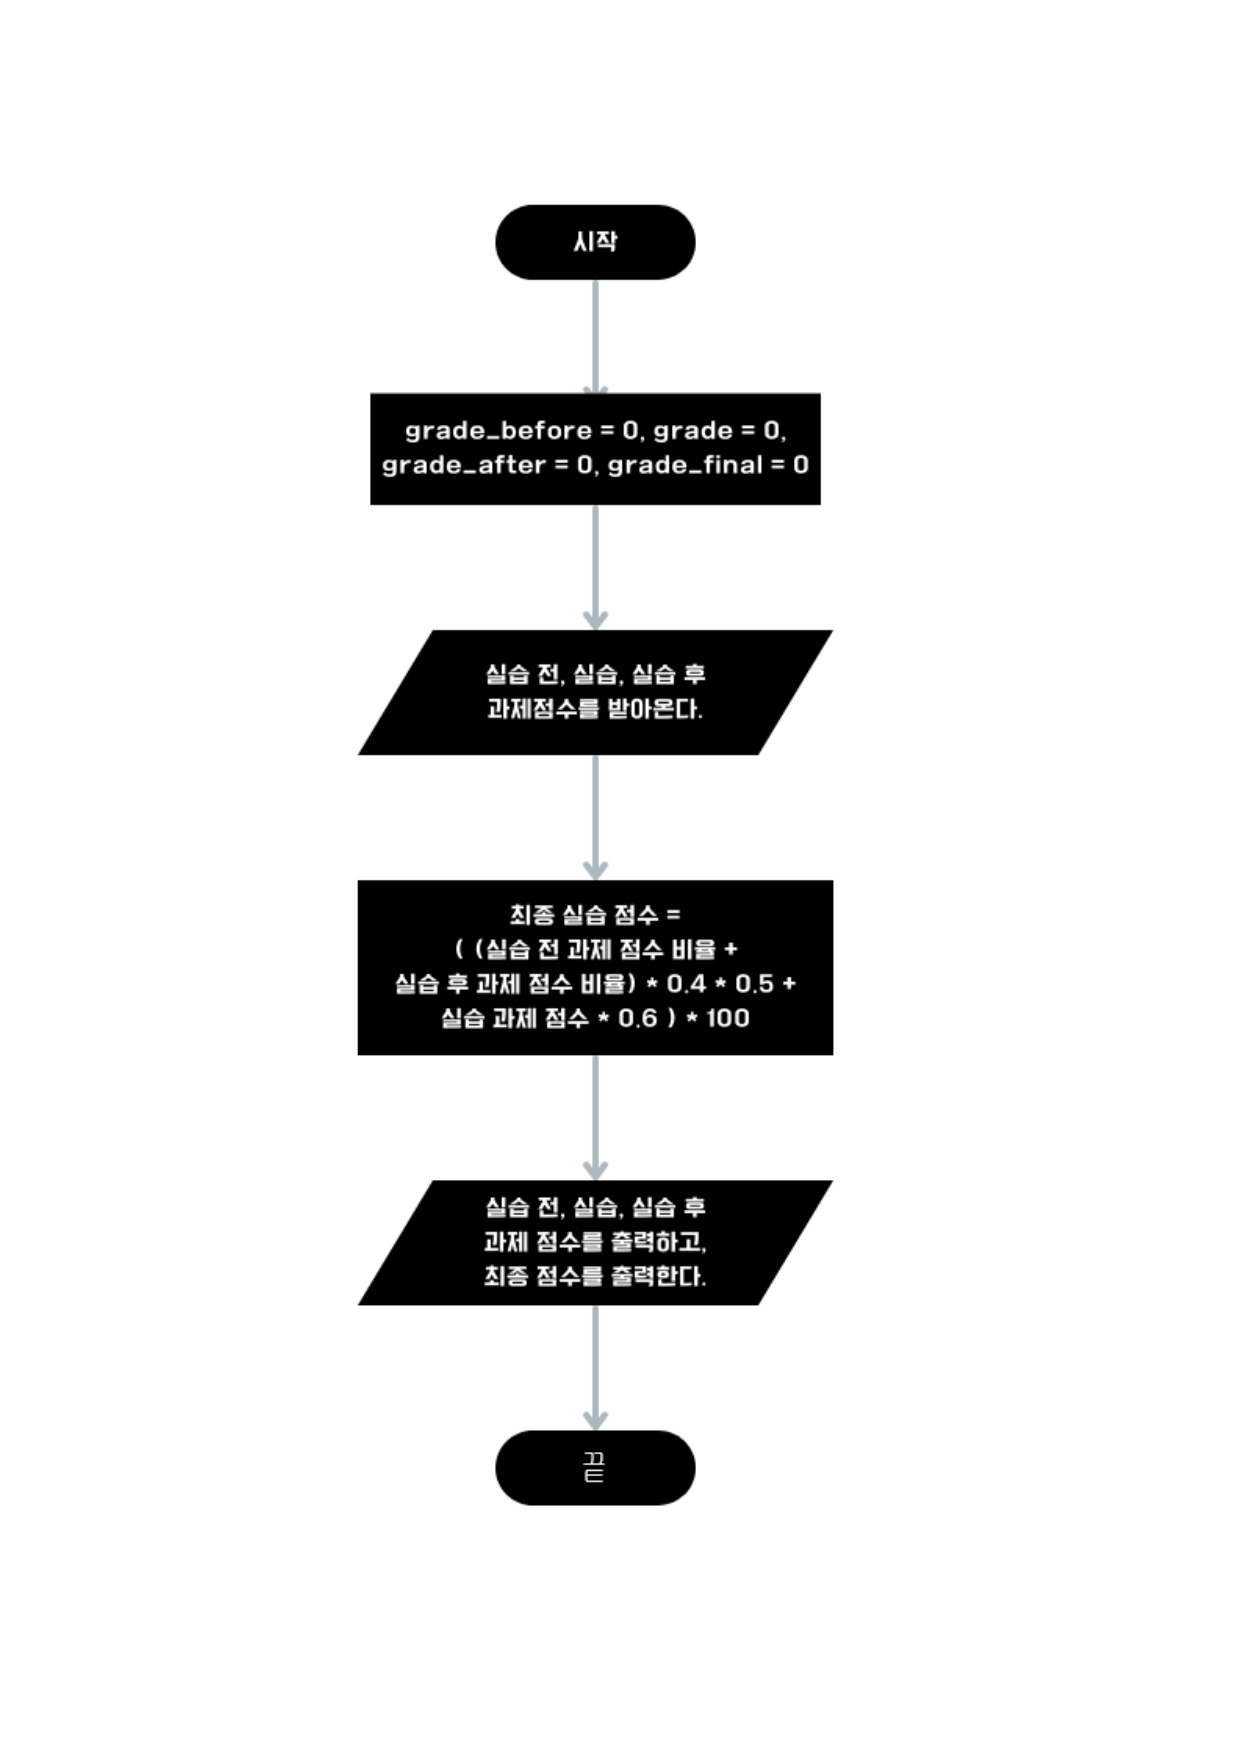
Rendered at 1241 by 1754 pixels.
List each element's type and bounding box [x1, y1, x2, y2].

picture [150, 177, 1037, 1548]
